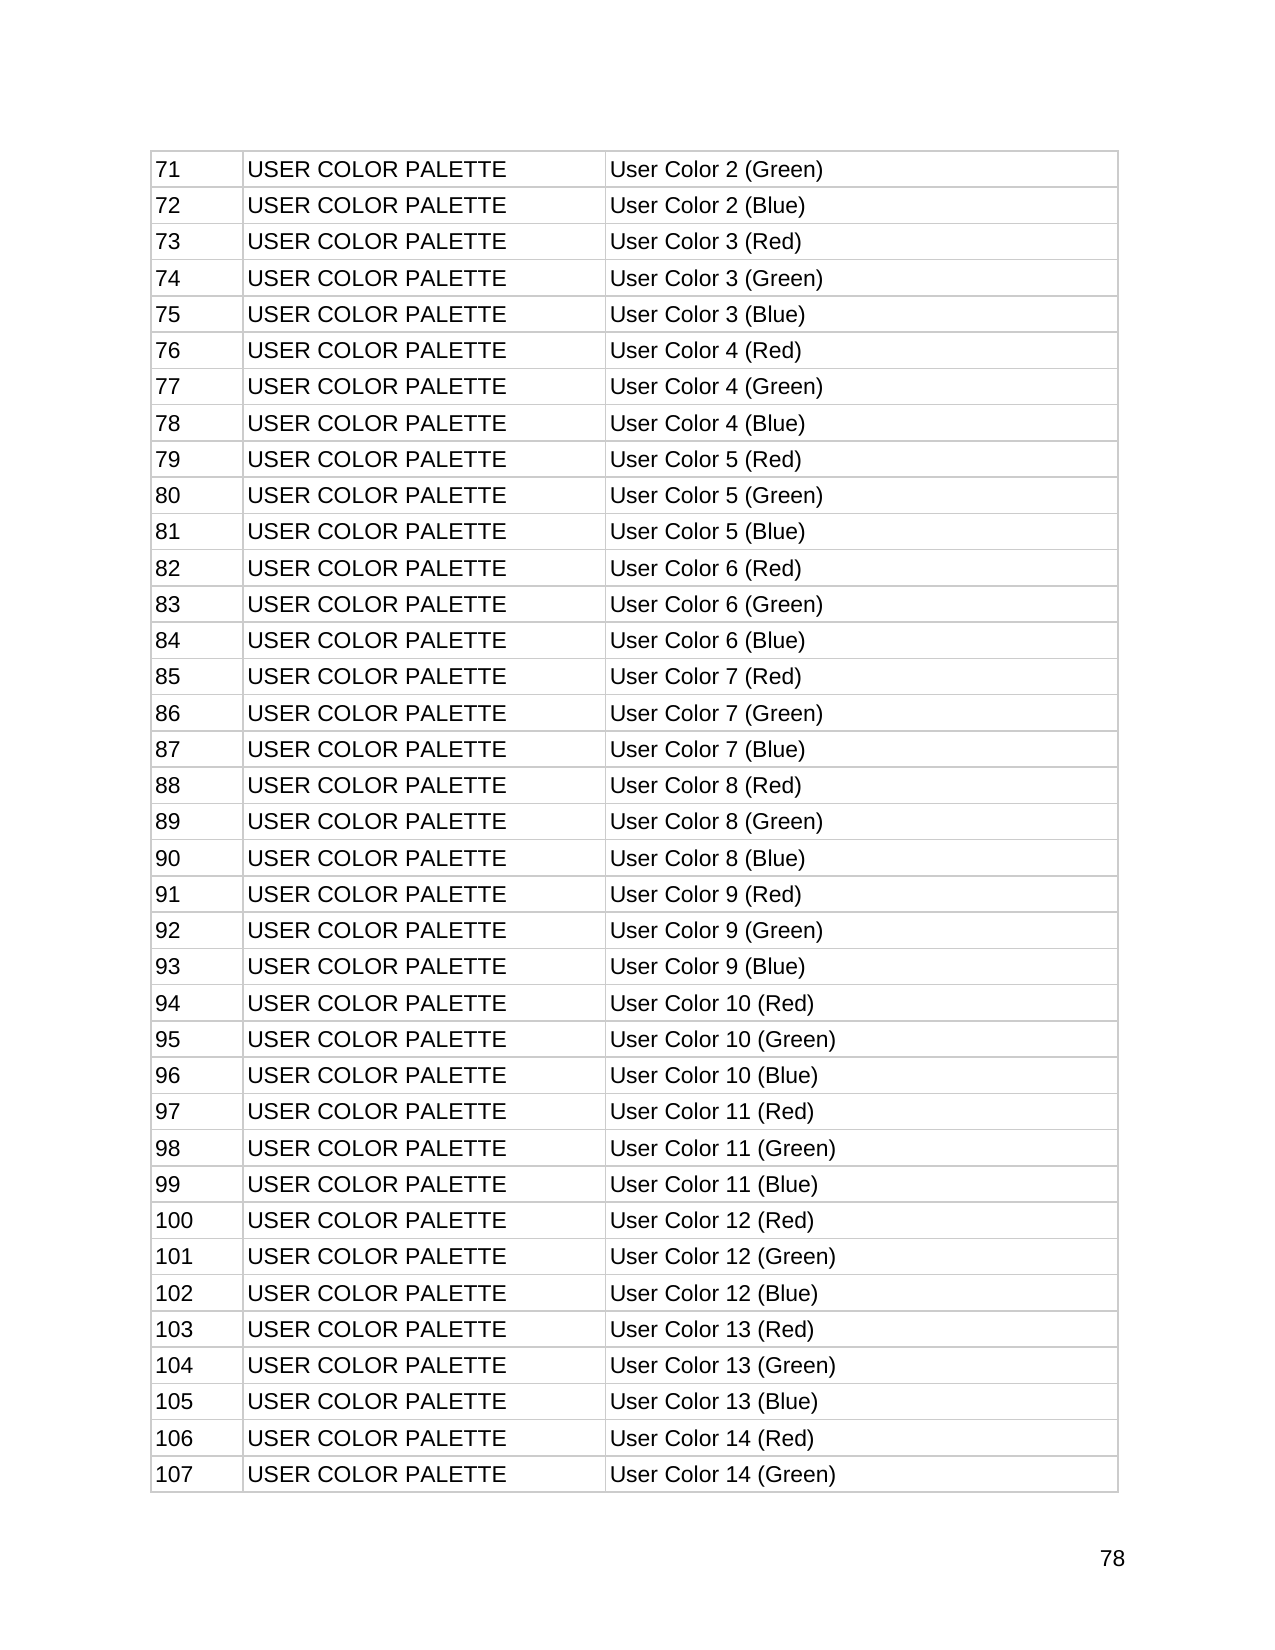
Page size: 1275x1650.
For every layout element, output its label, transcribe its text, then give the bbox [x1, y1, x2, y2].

table_cell User Color 7 (Green) [606, 695, 1117, 730]
table_cell USER COLOR PALETTE [244, 442, 605, 476]
table_cell User Color 12 (Red) [606, 1203, 1117, 1237]
table_cell USER COLOR PALETTE [244, 985, 605, 1020]
table_cell USER COLOR PALETTE [244, 1130, 605, 1165]
table_cell 74 [152, 260, 242, 295]
table_cell 97 [152, 1094, 242, 1129]
table_cell User Color 11 (Green) [606, 1130, 1117, 1165]
table_cell USER COLOR PALETTE [244, 768, 605, 802]
table_cell User Color 4 (Blue) [606, 405, 1117, 440]
table_cell User Color 4 (Red) [606, 333, 1117, 367]
table_cell User Color 3 (Red) [606, 224, 1117, 259]
table_cell USER COLOR PALETTE [244, 1384, 605, 1419]
table_cell User Color 8 (Red) [606, 768, 1117, 802]
table_cell 90 [152, 840, 242, 875]
table_cell 105 [152, 1384, 242, 1419]
table_cell USER COLOR PALETTE [244, 1420, 605, 1455]
table_cell User Color 5 (Blue) [606, 514, 1117, 549]
table_cell USER COLOR PALETTE [244, 1275, 605, 1310]
table_cell User Color 10 (Red) [606, 985, 1117, 1020]
table_cell 75 [152, 297, 242, 331]
table_cell 95 [152, 1022, 242, 1056]
table_cell USER COLOR PALETTE [244, 297, 605, 331]
table_cell User Color 7 (Blue) [606, 732, 1117, 766]
table_cell USER COLOR PALETTE [244, 550, 605, 585]
table_cell 76 [152, 333, 242, 367]
table_cell 86 [152, 695, 242, 730]
table_cell 79 [152, 442, 242, 476]
table_cell User Color 12 (Green) [606, 1239, 1117, 1274]
table_cell 77 [152, 369, 242, 404]
table_cell 72 [152, 188, 242, 222]
table_cell USER COLOR PALETTE [244, 1022, 605, 1056]
table_cell User Color 2 (Blue) [606, 188, 1117, 222]
table_cell 93 [152, 949, 242, 984]
table_cell User Color 14 (Green) [606, 1457, 1117, 1491]
table_cell User Color 8 (Blue) [606, 840, 1117, 875]
table_cell USER COLOR PALETTE [244, 1203, 605, 1237]
table_cell USER COLOR PALETTE [244, 514, 605, 549]
table_cell 78 [152, 405, 242, 440]
table_cell 106 [152, 1420, 242, 1455]
table_cell User Color 8 (Green) [606, 804, 1117, 839]
table_cell User Color 2 (Green) [606, 152, 1117, 186]
table_cell 104 [152, 1348, 242, 1382]
table_cell 107 [152, 1457, 242, 1491]
table_cell USER COLOR PALETTE [244, 1167, 605, 1201]
table_cell USER COLOR PALETTE [244, 623, 605, 657]
table_cell User Color 14 (Red) [606, 1420, 1117, 1455]
table_cell USER COLOR PALETTE [244, 152, 605, 186]
table_cell User Color 12 (Blue) [606, 1275, 1117, 1310]
table_cell USER COLOR PALETTE [244, 804, 605, 839]
table_cell USER COLOR PALETTE [244, 1239, 605, 1274]
table_cell 92 [152, 913, 242, 947]
table_cell 96 [152, 1058, 242, 1092]
table_cell 102 [152, 1275, 242, 1310]
table_cell User Color 6 (Green) [606, 587, 1117, 621]
table_cell USER COLOR PALETTE [244, 732, 605, 766]
table_cell 88 [152, 768, 242, 802]
table_cell USER COLOR PALETTE [244, 949, 605, 984]
table_cell 85 [152, 659, 242, 694]
table_cell 83 [152, 587, 242, 621]
table_cell USER COLOR PALETTE [244, 1312, 605, 1346]
table_cell User Color 11 (Blue) [606, 1167, 1117, 1201]
table_cell User Color 6 (Blue) [606, 623, 1117, 657]
table_cell 103 [152, 1312, 242, 1346]
table_cell 87 [152, 732, 242, 766]
table_cell USER COLOR PALETTE [244, 1348, 605, 1382]
table_cell User Color 7 (Red) [606, 659, 1117, 694]
table_cell User Color 10 (Blue) [606, 1058, 1117, 1092]
table_cell User Color 13 (Blue) [606, 1384, 1117, 1419]
table_cell USER COLOR PALETTE [244, 877, 605, 911]
table_cell USER COLOR PALETTE [244, 840, 605, 875]
table_cell User Color 13 (Red) [606, 1312, 1117, 1346]
table_cell USER COLOR PALETTE [244, 587, 605, 621]
table_cell USER COLOR PALETTE [244, 913, 605, 947]
table_cell 73 [152, 224, 242, 259]
table_cell USER COLOR PALETTE [244, 224, 605, 259]
table_cell 89 [152, 804, 242, 839]
table_cell USER COLOR PALETTE [244, 369, 605, 404]
table_cell User Color 5 (Green) [606, 478, 1117, 512]
table_cell User Color 13 (Green) [606, 1348, 1117, 1382]
table_cell USER COLOR PALETTE [244, 188, 605, 222]
table_cell USER COLOR PALETTE [244, 1058, 605, 1092]
table_cell USER COLOR PALETTE [244, 333, 605, 367]
table_cell User Color 11 (Red) [606, 1094, 1117, 1129]
table_cell 80 [152, 478, 242, 512]
table_cell User Color 3 (Blue) [606, 297, 1117, 331]
table_cell USER COLOR PALETTE [244, 659, 605, 694]
table_cell 91 [152, 877, 242, 911]
table_cell USER COLOR PALETTE [244, 695, 605, 730]
table_cell 71 [152, 152, 242, 186]
table_cell User Color 9 (Blue) [606, 949, 1117, 984]
table_cell 94 [152, 985, 242, 1020]
table_cell 101 [152, 1239, 242, 1274]
table_cell User Color 9 (Red) [606, 877, 1117, 911]
table_cell 84 [152, 623, 242, 657]
table_cell 100 [152, 1203, 242, 1237]
table_cell User Color 5 (Red) [606, 442, 1117, 476]
table_cell User Color 6 (Red) [606, 550, 1117, 585]
table_cell USER COLOR PALETTE [244, 1094, 605, 1129]
table_cell USER COLOR PALETTE [244, 1457, 605, 1491]
table_cell USER COLOR PALETTE [244, 478, 605, 512]
table_cell USER COLOR PALETTE [244, 260, 605, 295]
table_cell User Color 4 (Green) [606, 369, 1117, 404]
table_cell 98 [152, 1130, 242, 1165]
table_cell User Color 9 (Green) [606, 913, 1117, 947]
table_cell 99 [152, 1167, 242, 1201]
table_cell 81 [152, 514, 242, 549]
table_cell User Color 3 (Green) [606, 260, 1117, 295]
table_cell USER COLOR PALETTE [244, 405, 605, 440]
table_cell User Color 10 (Green) [606, 1022, 1117, 1056]
table_cell 82 [152, 550, 242, 585]
